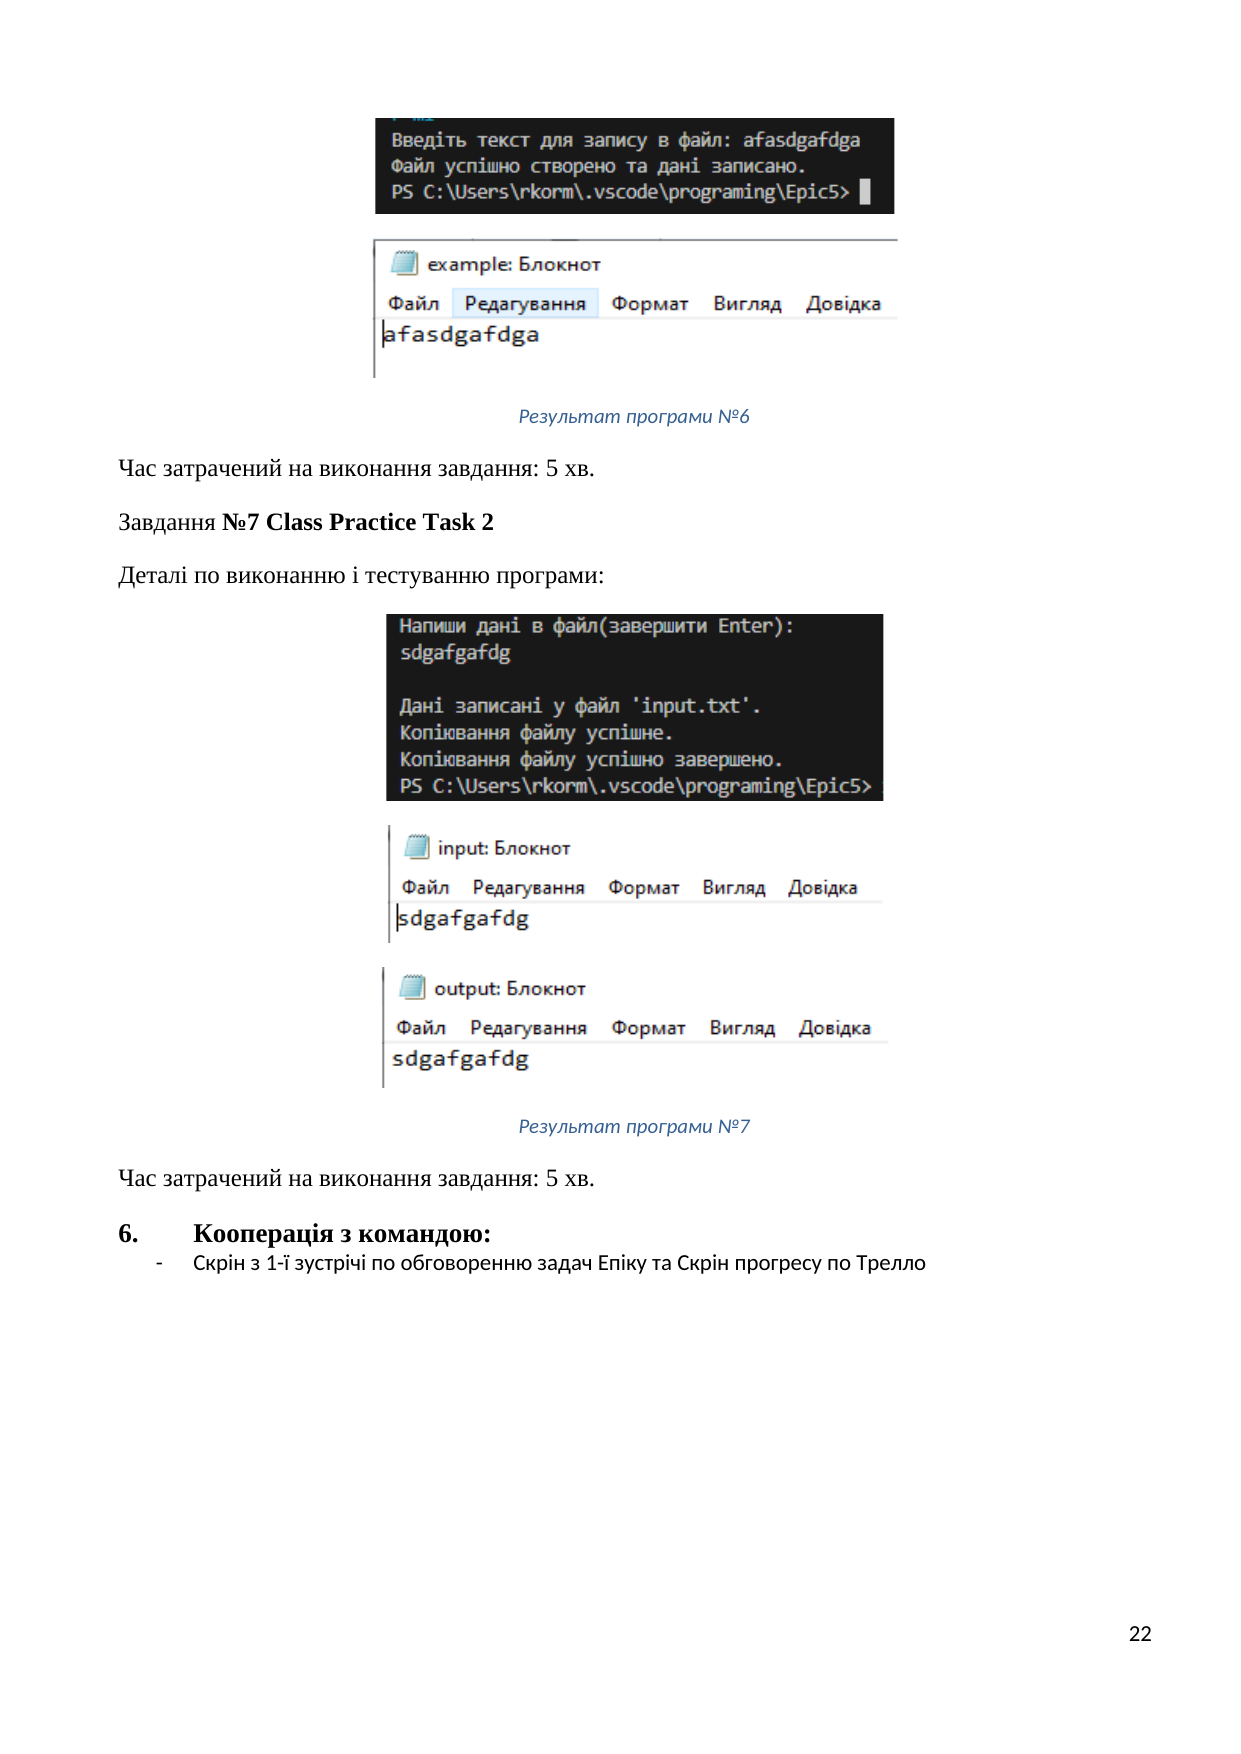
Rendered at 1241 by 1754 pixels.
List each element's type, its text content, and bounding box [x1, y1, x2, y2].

subtitle 6. Кооперація з командою: [118, 1217, 1152, 1248]
text Завдання №7 Class Practice Task 2 [118, 507, 1152, 535]
picture [381, 967, 889, 1088]
picture [375, 118, 895, 214]
picture [386, 614, 884, 801]
text Результат програми №7 [118, 1113, 1152, 1138]
text Час затрачений на виконання завдання: 5 хв. [118, 1163, 1152, 1192]
text Деталі по виконанню і тестуванню програми: [118, 561, 1152, 589]
picture [372, 238, 898, 378]
list Скрін з 1-ї зустрічі по обговоренню задач Епіку та Скрін прогресу по Трелло [156, 1248, 1152, 1276]
text Час затрачений на виконання завдання: 5 хв. [118, 453, 1152, 482]
text Результат програми №6 [118, 403, 1152, 428]
picture [387, 825, 883, 943]
